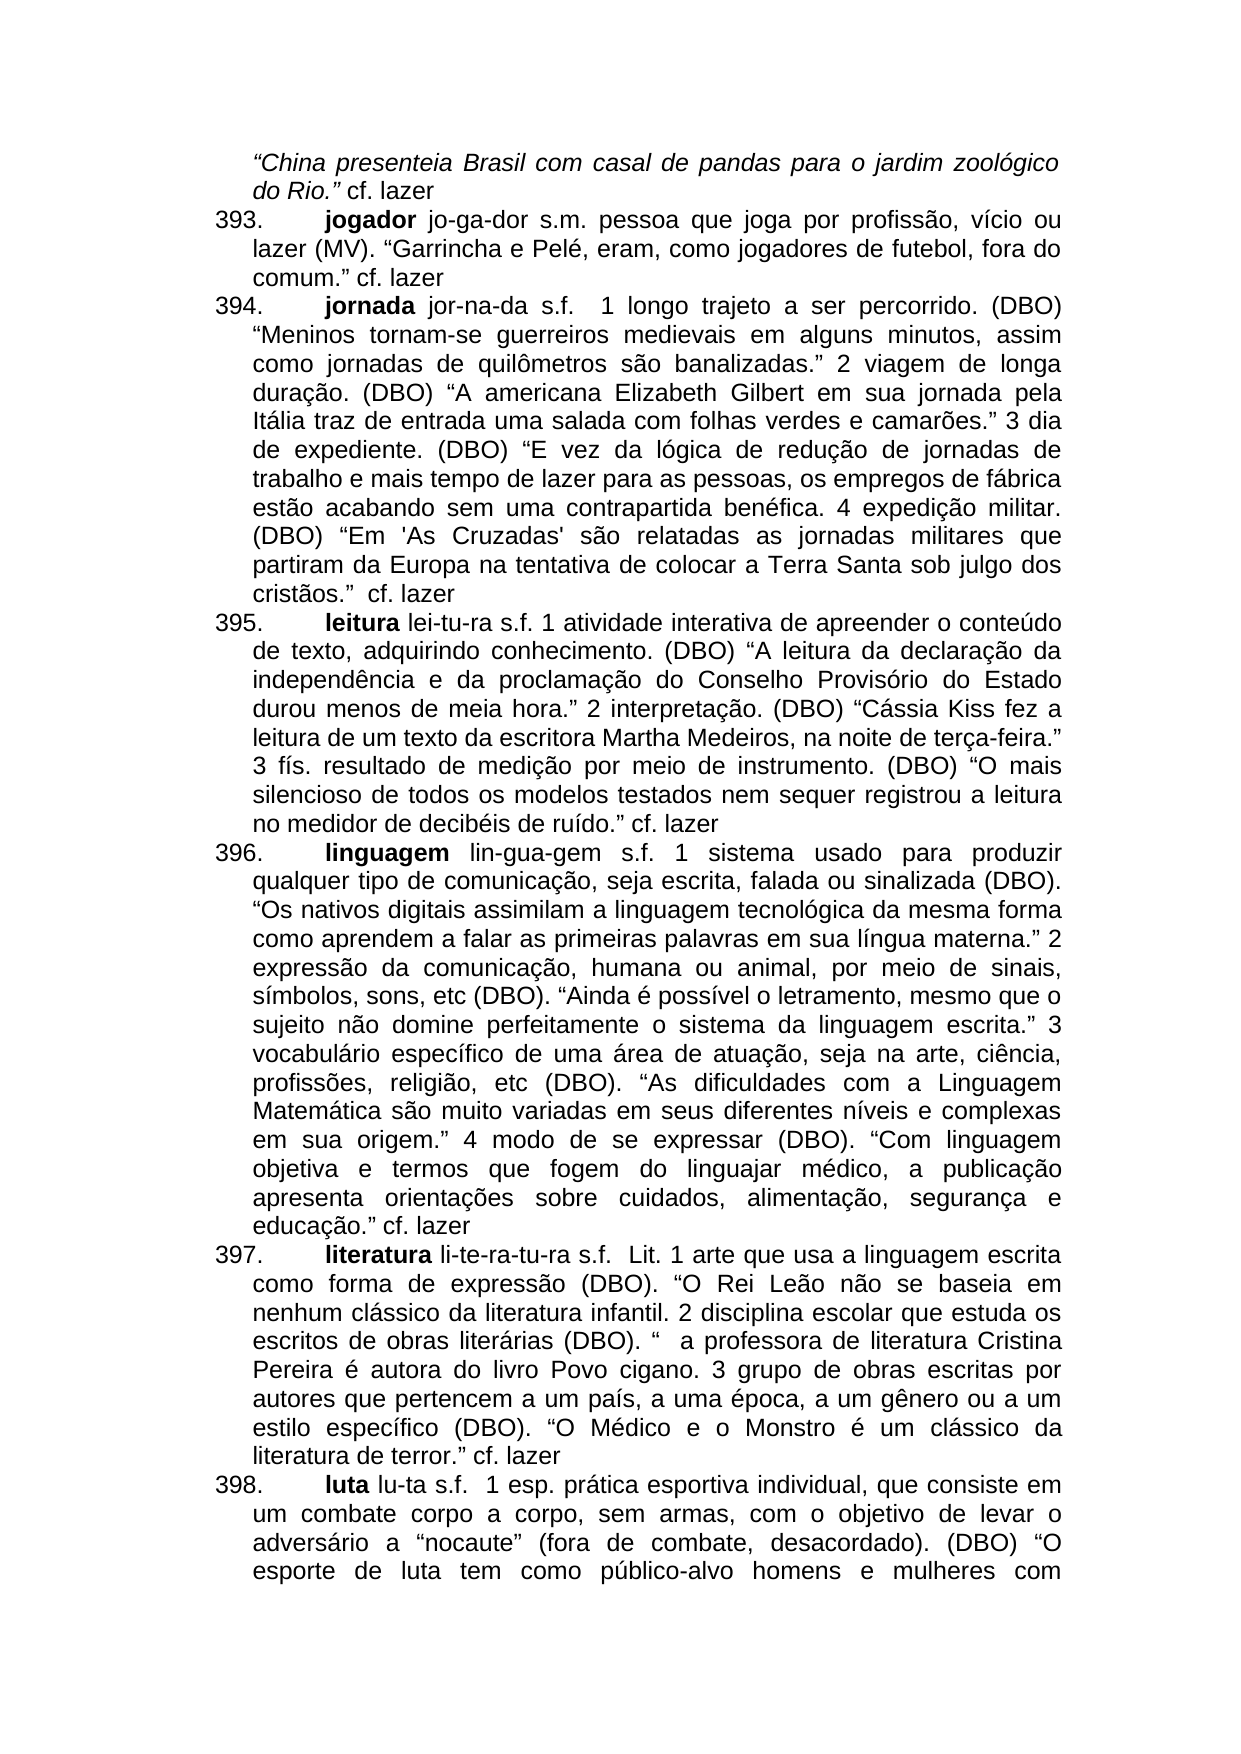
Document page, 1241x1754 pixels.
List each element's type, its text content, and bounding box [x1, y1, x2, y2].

list jogador jo-ga-dor s.m. pessoa que joga por profissão, vício ou lazer (MV). “Garrincha e Pelé, eram, como jogadores de futebol, fora do comum.” cf. lazer [215, 205, 1063, 291]
list literatura li-te-ra-tu-ra s.f. Lit. 1 arte que usa a linguagem escrita como forma de expressão (DBO). “O Rei Leão não se baseia em nenhum clássico da literatura infantil. 2 disciplina escolar que estuda os escritos de obras literárias (DBO). “ a professora de literatura Cristina Pereira é autora do livro Povo cigano. 3 grupo de obras escritas por autores que pertencem a um país, a uma época, a um gênero ou a um estilo específico (DBO). “O Médico e o Monstro é um clássico da literatura de terror.” cf. lazer [215, 1240, 1063, 1470]
list linguagem lin-gua-gem s.f. 1 sistema usado para produzir qualquer tipo de comunicação, seja escrita, falada ou sinalizada (DBO). “Os nativos digitais assimilam a linguagem tecnológica da mesma forma como aprendem a falar as primeiras palavras em sua língua materna.” 2 expressão da comunicação, humana ou animal, por meio de sinais, símbolos, sons, etc (DBO). “Ainda é possível o letramento, mesmo que o sujeito não domine perfeitamente o sistema da linguagem escrita.” 3 vocabulário específico de uma área de atuação, seja na arte, ciência, profissões, religião, etc (DBO). “As dificuldades com a Linguagem Matemática são muito variadas em seus diferentes níveis e complexas em sua origem.” 4 modo de se expressar (DBO). “Com linguagem objetiva e termos que fogem do linguajar médico, a publicação apresenta orientações sobre cuidados, alimentação, segurança e educação.” cf. lazer [215, 838, 1063, 1240]
list leitura lei-tu-ra s.f. 1 atividade interativa de apreender o conteúdo de texto, adquirindo conhecimento. (DBO) “A leitura da declaração da independência e da proclamação do Conselho Provisório do Estado durou menos de meia hora.” 2 interpretação. (DBO) “Cássia Kiss fez a leitura de um texto da escritora Martha Medeiros, na noite de terça-feira.” 3 fís. resultado de medição por meio de instrumento. (DBO) “O mais silencioso de todos os modelos testados nem sequer registrou a leitura no medidor de decibéis de ruído.” cf. lazer [215, 608, 1063, 838]
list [215, 1470, 1063, 1585]
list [215, 148, 1063, 205]
list jornada jor-na-da s.f. 1 longo trajeto a ser percorrido. (DBO) “Meninos tornam-se guerreiros medievais em alguns minutos, assim como jornadas de quilômetros são banalizadas.” 2 viagem de longa duração. (DBO) “A americana Elizabeth Gilbert em sua jornada pela Itália traz de entrada uma salada com folhas verdes e camarões.” 3 dia de expediente. (DBO) “E vez da lógica de redução de jornadas de trabalho e mais tempo de lazer para as pessoas, os empregos de fábrica estão acabando sem uma contrapartida benéfica. 4 expedição militar. (DBO) “Em 'As Cruzadas' são relatadas as jornadas militares que partiram da Europa na tentativa de colocar a Terra Santa sob julgo dos cristãos.” cf. lazer [215, 291, 1063, 608]
